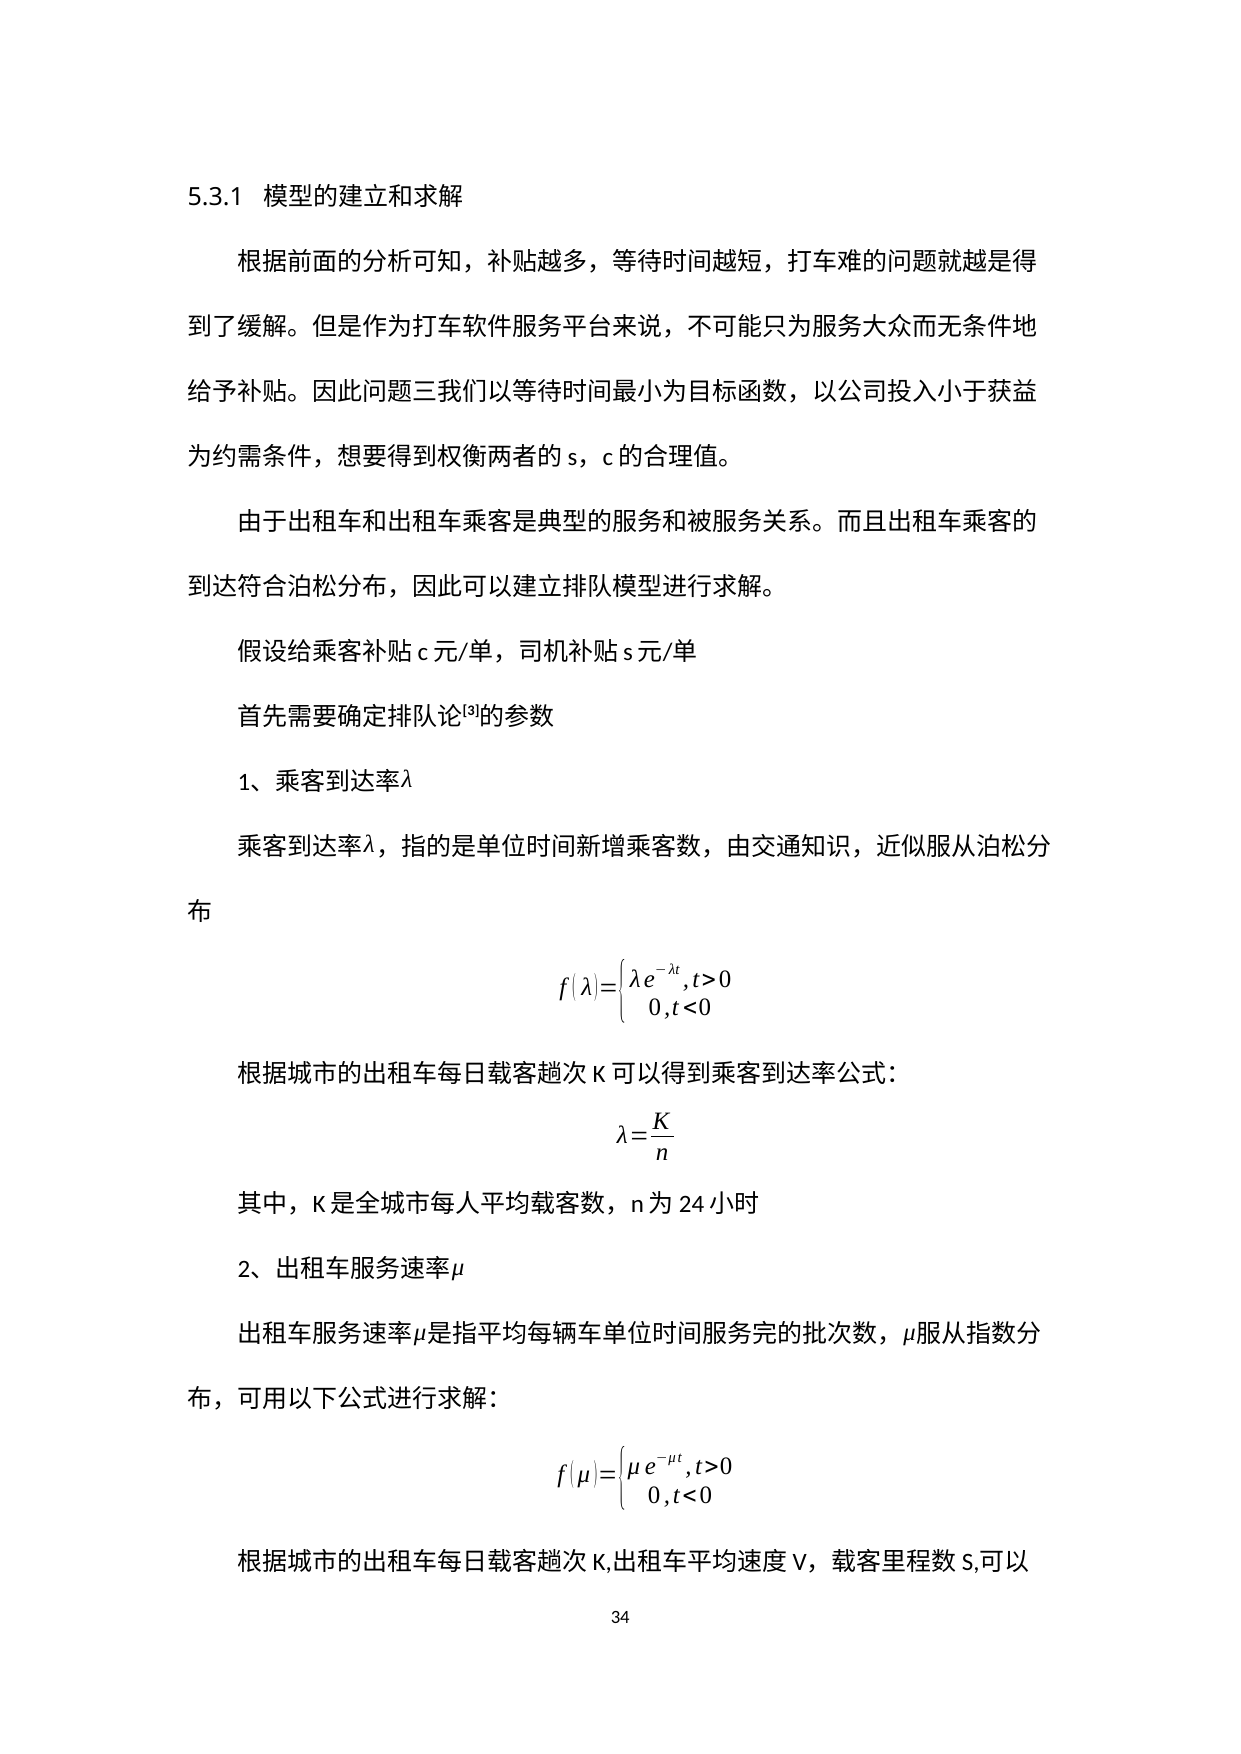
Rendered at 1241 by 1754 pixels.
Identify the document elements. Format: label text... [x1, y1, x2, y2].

text 由于出租车和出租车乘客是典型的服务和被服务关系。而且出租车乘客的到达符合泊松分布，因此可以建立排队模型进行求解。 [187, 487, 1053, 617]
text 假设给乘客补贴c元/单，司机补贴s元/单 [187, 617, 1053, 682]
text 其中，K是全城市每人平均载客数，n为24小时 [187, 1169, 1053, 1234]
text 2、出租车服务速率 [187, 1234, 1053, 1299]
text 乘客到达率，指的是单位时间新增乘客数，由交通知识，近似服从泊松分布 [187, 812, 1053, 942]
text 5.3.1 模型的建立和求解 [187, 162, 1053, 227]
text 首先需要确定排队论[3]的参数 [187, 682, 1053, 747]
text 根据城市的出租车每日载客趟次K 可以得到乘客到达率公式： [187, 1039, 1053, 1104]
text 1、乘客到达率 [187, 747, 1053, 812]
text 出租车服务速率是指平均每辆车单位时间服务完的批次数，服从指数分布，可用以下公式进行求解： [187, 1299, 1053, 1429]
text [187, 1527, 1053, 1592]
text 根据前面的分析可知，补贴越多，等待时间越短，打车难的问题就越是得到了缓解。但是作为打车软件服务平台来说，不可能只为服务大众而无条件地给予补贴。因此问题三我们以等待时间最小为目标函数，以公司投入小于获益为约需条件，想要得到权衡两者的s，c 的合理值。 [187, 227, 1053, 487]
